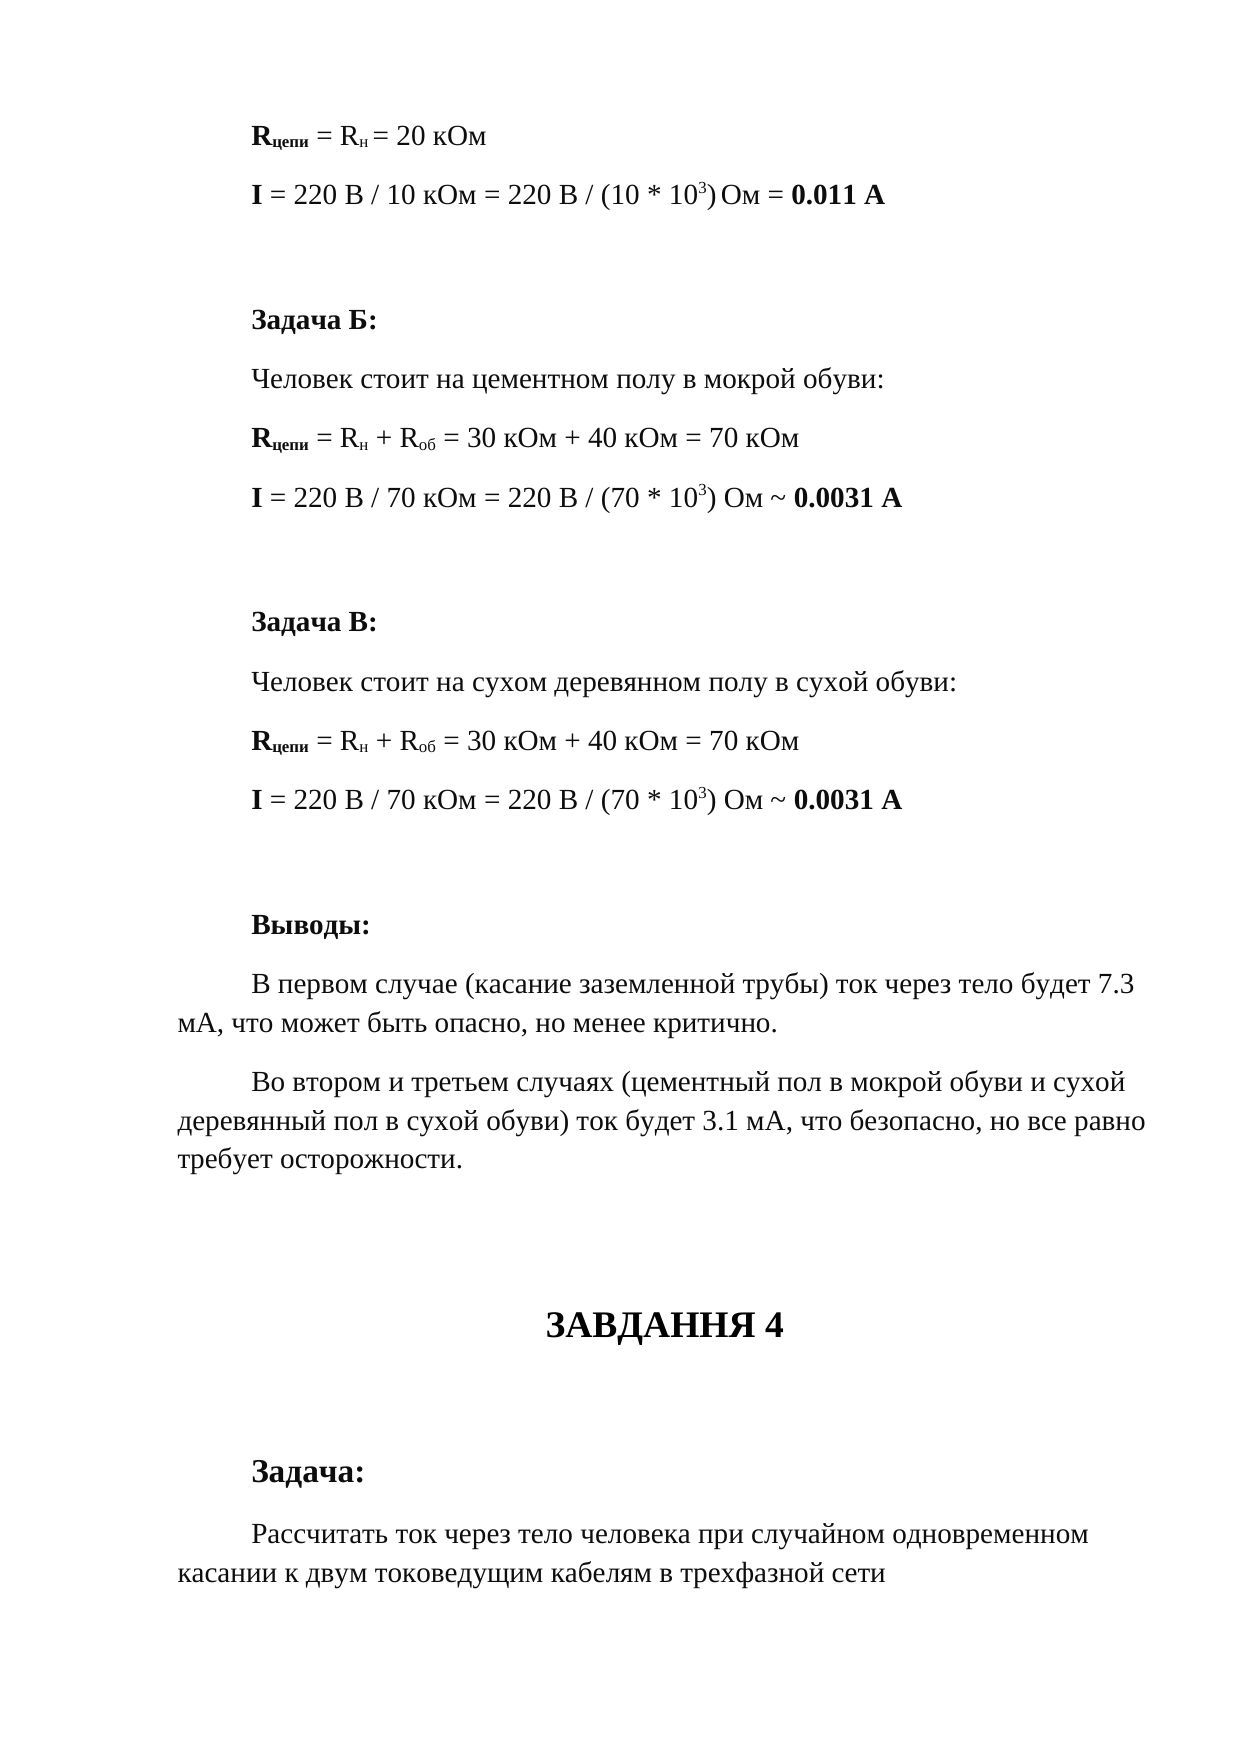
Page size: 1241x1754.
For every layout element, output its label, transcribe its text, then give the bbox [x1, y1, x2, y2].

text Задача Б: [177, 302, 1152, 335]
text I = 220 В / 70 кОм = 220 В / (70 * 103) Ом ~ 0.0031 А [177, 782, 1152, 816]
text Rцепи = Rн = 20 кОм [177, 118, 1152, 152]
text Задача В: [177, 604, 1152, 638]
text В первом случае (касание заземленной трубы) ток через тело будет 7.3 мА, что может быть опасно, но менее критично. [177, 966, 1152, 1038]
text Во втором и третьем случаях (цементный пол в мокрой обуви и сухой деревянный пол в сухой обуви) ток будет 3.1 мА, что безопасно, но все равно требует осторожности. [177, 1064, 1152, 1175]
text Человек стоит на цементном полу в мокрой обуви: [177, 361, 1152, 395]
text ЗАВДАННЯ 4 [177, 1303, 1152, 1346]
text Рассчитать ток через тело человека при случайном одновременном касании к двум токоведущим кабелям в трехфазной сети [177, 1516, 1152, 1588]
text Выводы: [177, 907, 1152, 940]
text I = 220 В / 70 кОм = 220 В / (70 * 103) Ом ~ 0.0031 А [177, 480, 1152, 513]
text Rцепи = Rн + Rоб = 30 кОм + 40 кОм = 70 кОм [177, 421, 1152, 454]
text Человек стоит на сухом деревянном полу в сухой обуви: [177, 664, 1152, 697]
text Rцепи = Rн + Rоб = 30 кОм + 40 кОм = 70 кОм [177, 723, 1152, 757]
text I = 220 В / 10 кОм = 220 В / (10 * 103) Ом = 0.011 А [177, 177, 1152, 211]
text Задача: [177, 1451, 1152, 1490]
